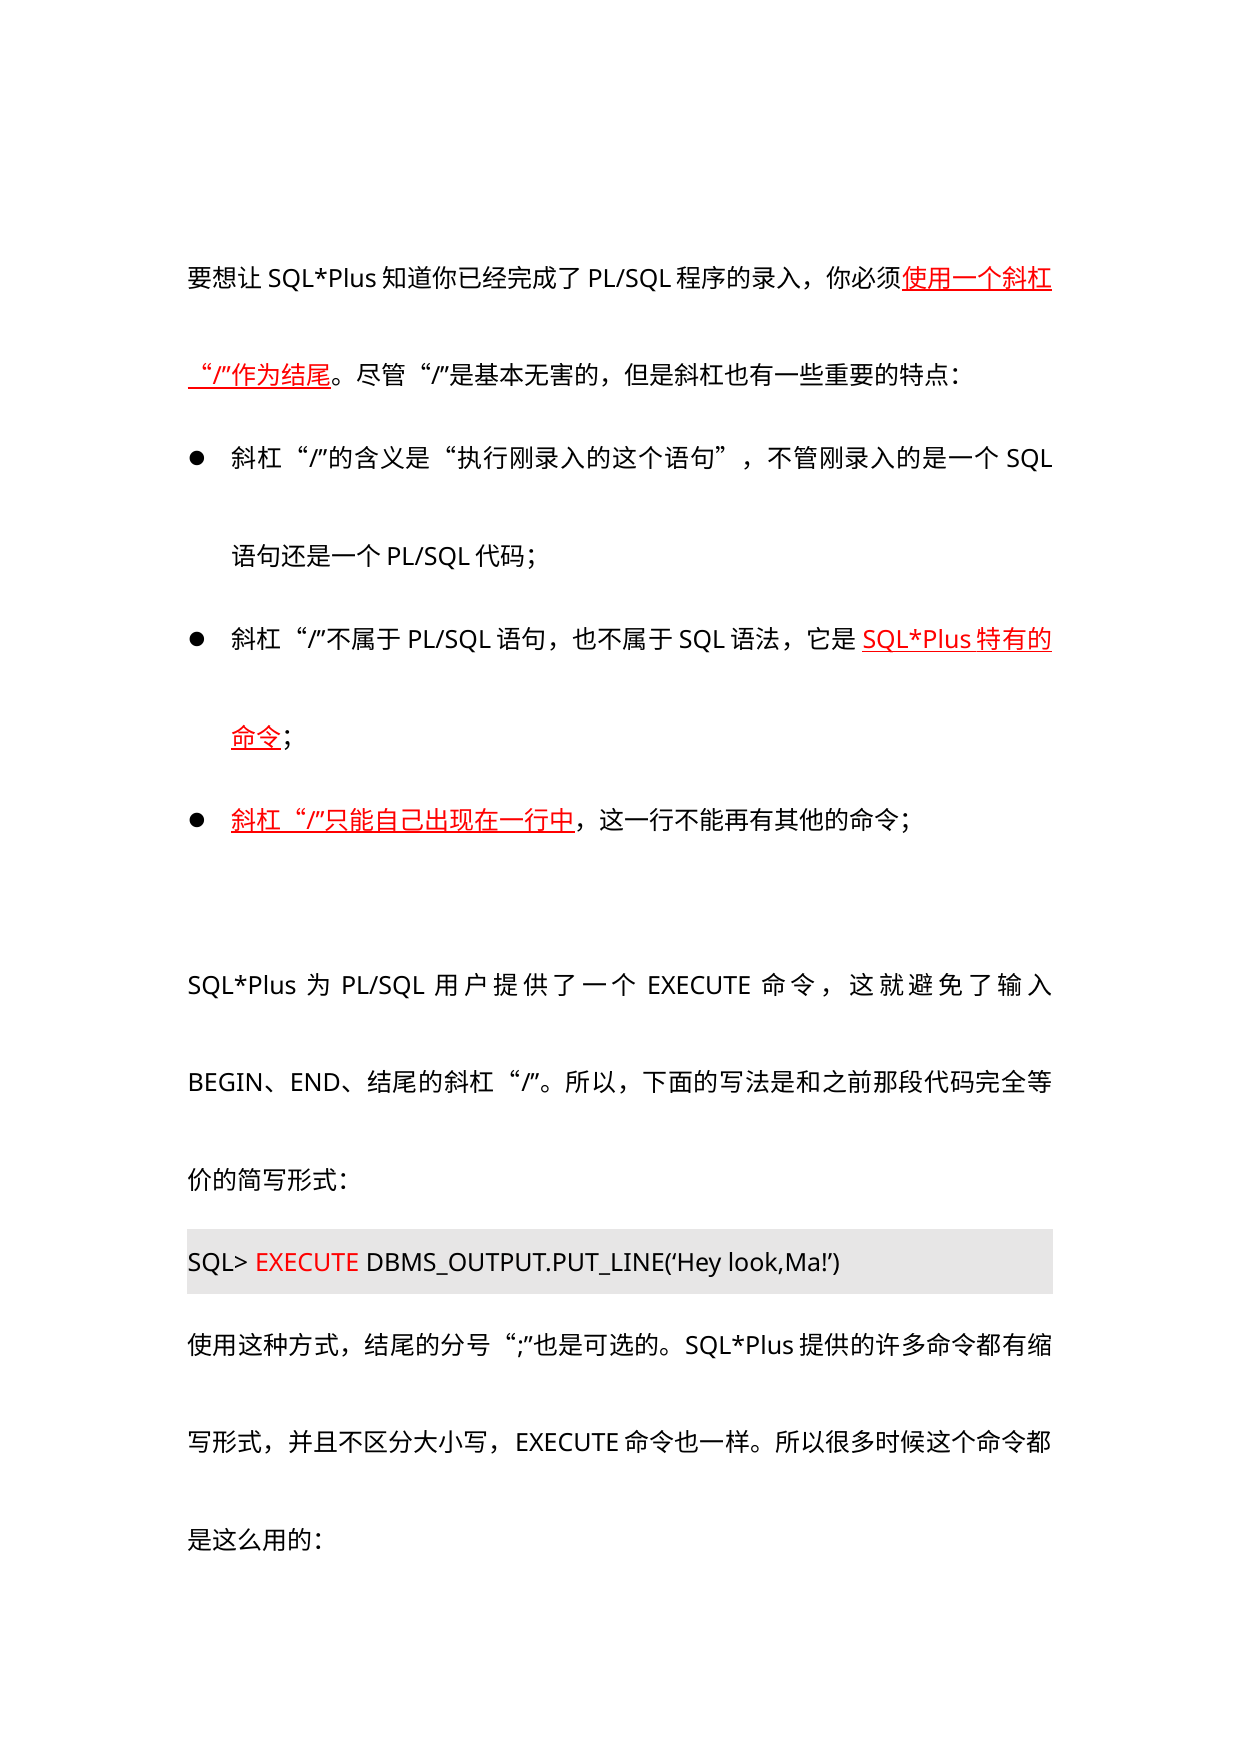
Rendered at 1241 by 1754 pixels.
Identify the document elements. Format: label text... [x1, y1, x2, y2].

text SQL> EXECUTE DBMS_OUTPUT.PUT_LINE(‘Hey look,Ma!’) [187, 1229, 1053, 1294]
text 要想让SQL*Plus知道你已经完成了PL/SQL程序的录入，你必须使用一个斜杠“/”作为结尾。尽管“/”是基本无害的，但是斜杠也有一些重要的特点： [187, 244, 1053, 406]
text 使用这种方式，结尾的分号“;”也是可选的。SQL*Plus提供的许多命令都有缩写形式，并且不区分大小写，EXECUTE命令也一样。所以很多时候这个命令都是这么用的： [187, 1311, 1053, 1571]
text SQL*Plus为PL/SQL用户提供了一个EXECUTE命令，这就避免了输入BEGIN、END、结尾的斜杠“/”。所以，下面的写法是和之前那段代码完全等价的简写形式： [187, 951, 1053, 1211]
list 斜杠“/”不属于PL/SQL语句，也不属于SQL语法，它是SQL*Plus特有的命令； [187, 605, 1053, 768]
list 斜杠“/”只能自己出现在一行中，这一行不能再有其他的命令； [187, 786, 1053, 851]
list 斜杠“/”的含义是“执行刚录入的这个语句”，不管刚录入的是一个SQL语句还是一个PL/SQL代码； [187, 424, 1053, 587]
